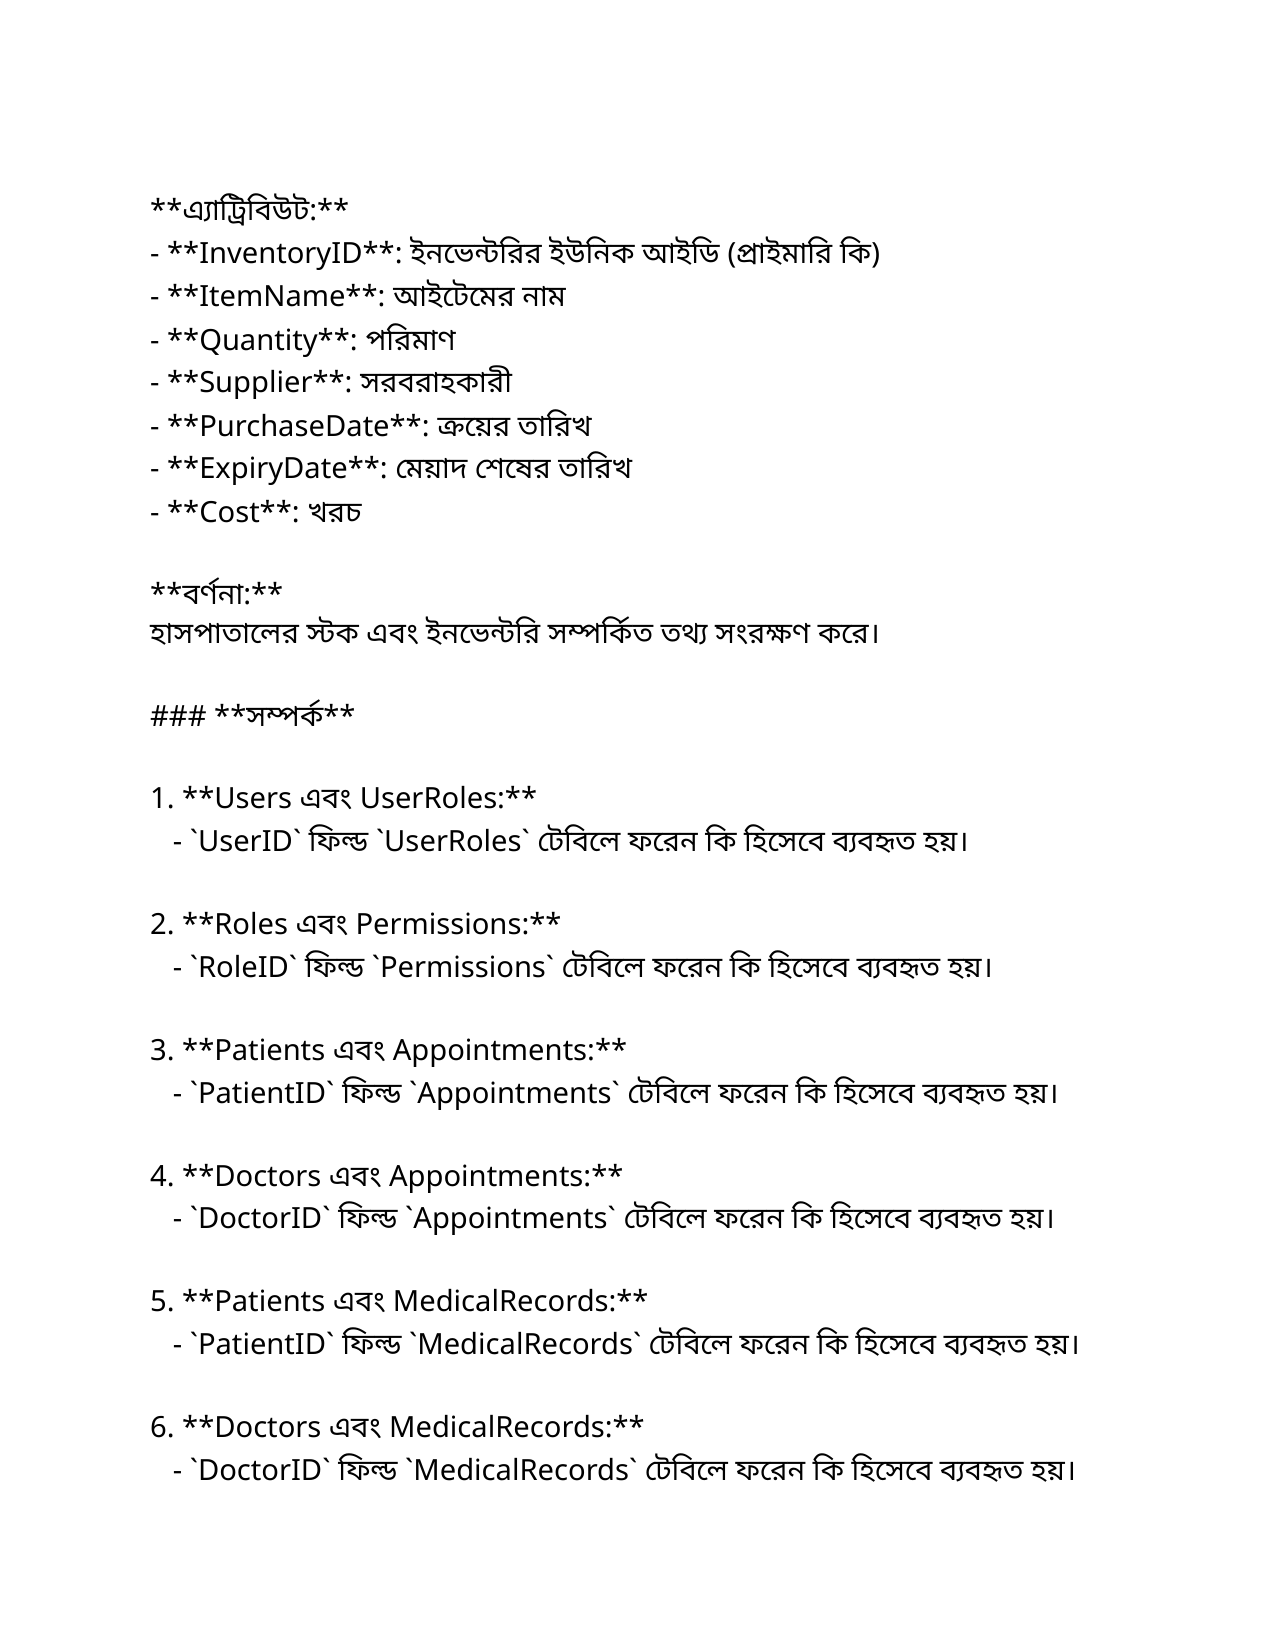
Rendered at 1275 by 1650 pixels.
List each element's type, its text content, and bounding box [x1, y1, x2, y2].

text - `RoleID` ফিল্ড `Permissions` টেবিলে ফরেন কি হিসেবে ব্যবহৃত হয়। [150, 946, 1125, 989]
text **বর্ণনা:** [150, 573, 1125, 617]
text ### **সম্পর্ক** [150, 695, 1125, 738]
text 6. **Doctors এবং MedicalRecords:** [150, 1406, 1125, 1449]
text - **ExpiryDate**: মেয়াদ শেষের তারিখ [150, 448, 1125, 491]
text 1. **Users এবং UserRoles:** [150, 778, 1125, 821]
text 5. **Patients এবং MedicalRecords:** [150, 1281, 1125, 1323]
text **এ্যাট্রিবিউট:** [150, 190, 1125, 233]
text 4. **Doctors এবং Appointments:** [150, 1155, 1125, 1198]
text - `DoctorID` ফিল্ড `Appointments` টেবিলে ফরেন কি হিসেবে ব্যবহৃত হয়। [150, 1198, 1125, 1241]
text - `UserID` ফিল্ড `UserRoles` টেবিলে ফরেন কি হিসেবে ব্যবহৃত হয়। [150, 821, 1125, 864]
text - `PatientID` ফিল্ড `MedicalRecords` টেবিলে ফরেন কি হিসেবে ব্যবহৃত হয়। [150, 1323, 1125, 1367]
text 2. **Roles এবং Permissions:** [150, 903, 1125, 946]
text - **Supplier**: সরবরাহকারী [150, 362, 1125, 405]
text হাসপাতালের স্টক এবং ইনভেন্টরি সম্পর্কিত তথ্য সংরক্ষণ করে। [150, 617, 1125, 655]
text - **Cost**: খরচ [150, 491, 1125, 534]
text - **InventoryID**: ইনভেন্টরির ইউনিক আইডি (প্রাইমারি কি) [150, 233, 1125, 276]
text 3. **Patients এবং Appointments:** [150, 1029, 1125, 1072]
text - **ItemName**: আইটেমের নাম [150, 276, 1125, 319]
text - `DoctorID` ফিল্ড `MedicalRecords` টেবিলে ফরেন কি হিসেবে ব্যবহৃত হয়। [150, 1449, 1125, 1492]
text - **Quantity**: পরিমাণ [150, 319, 1125, 362]
text - **PurchaseDate**: ক্রয়ের তারিখ [150, 405, 1125, 448]
text - `PatientID` ফিল্ড `Appointments` টেবিলে ফরেন কি হিসেবে ব্যবহৃত হয়। [150, 1072, 1125, 1115]
